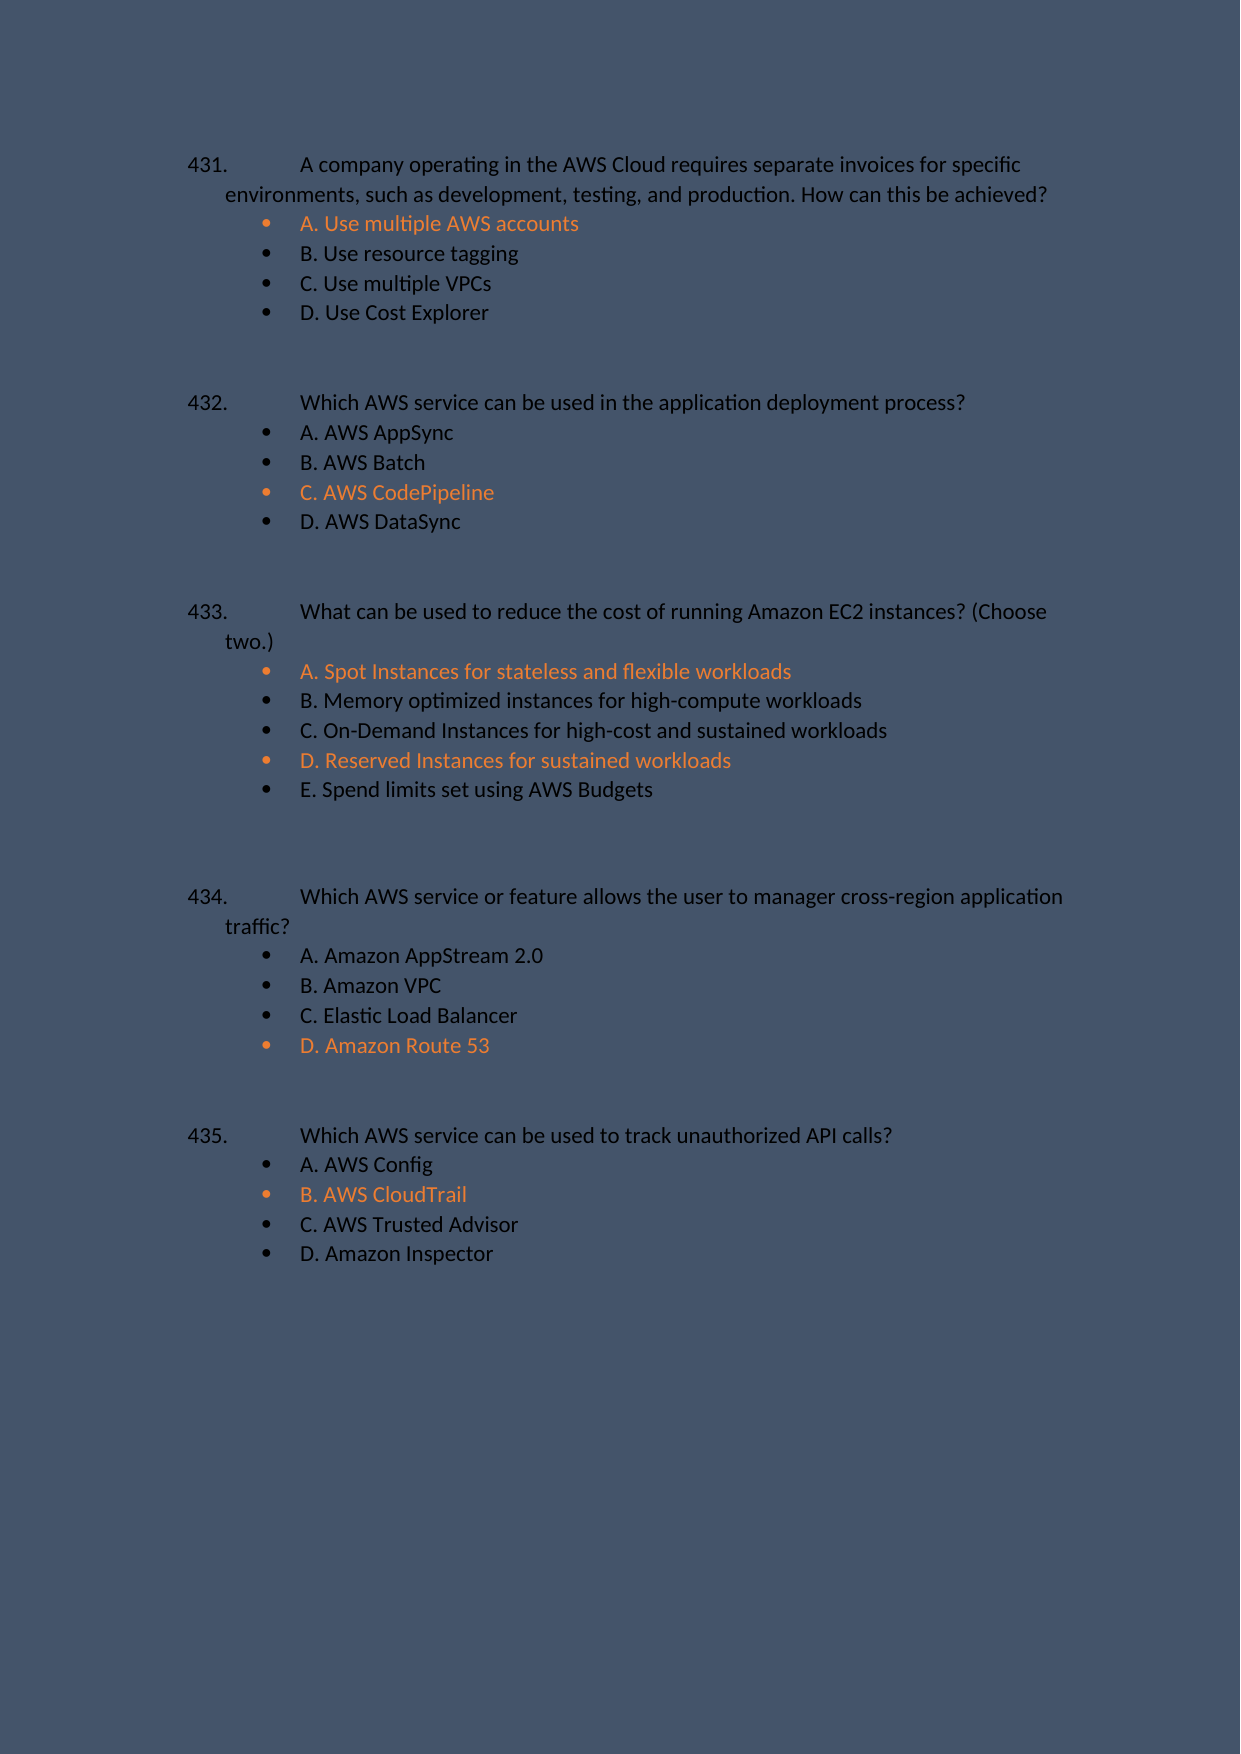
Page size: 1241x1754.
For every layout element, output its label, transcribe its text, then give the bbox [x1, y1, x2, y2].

list A. Spot Instances for stateless and flexible workloads [262, 657, 1090, 685]
list B. AWS Batch [262, 448, 1090, 476]
list D. Reserved Instances for sustained workloads [262, 746, 1090, 774]
list Which AWS service can be used to track unauthorized API calls? [187, 1121, 1090, 1149]
list What can be used to reduce the cost of running Amazon EC2 instances? (Choose two.) [187, 597, 1090, 655]
list D. Use Cost Explorer [262, 298, 1090, 326]
list A. AWS AppSync [262, 418, 1090, 446]
list D. AWS DataSync [262, 507, 1090, 535]
list Which AWS service can be used in the application deployment process? [187, 388, 1090, 417]
list D. Amazon Inspector [262, 1239, 1090, 1268]
list B. AWS CloudTrail [262, 1180, 1090, 1208]
list B. Use resource tagging [262, 239, 1090, 267]
list C. AWS CodePipeline [262, 478, 1090, 506]
list Which AWS service or feature allows the user to manager cross-region application traffic? [187, 882, 1090, 940]
list A. AWS Config [262, 1151, 1090, 1178]
list B. Amazon VPC [262, 971, 1090, 999]
list C. On-Demand Instances for high-cost and sustained workloads [262, 716, 1090, 744]
list C. Elastic Load Balancer [262, 1001, 1090, 1029]
list C. Use multiple VPCs [262, 269, 1090, 297]
list A. Amazon AppStream 2.0 [262, 942, 1090, 970]
list A. Use multiple AWS accounts [262, 209, 1090, 237]
list C. AWS Trusted Advisor [262, 1210, 1090, 1238]
list D. Amazon Route 53 [262, 1031, 1090, 1059]
list A company operating in the AWS Cloud requires separate invoices for specific environments, such as development, testing, and production. How can this be achieved? [187, 150, 1090, 208]
list B. Memory optimized instances for high-compute workloads [262, 686, 1090, 714]
list E. Spend limits set using AWS Budgets [262, 776, 1090, 803]
